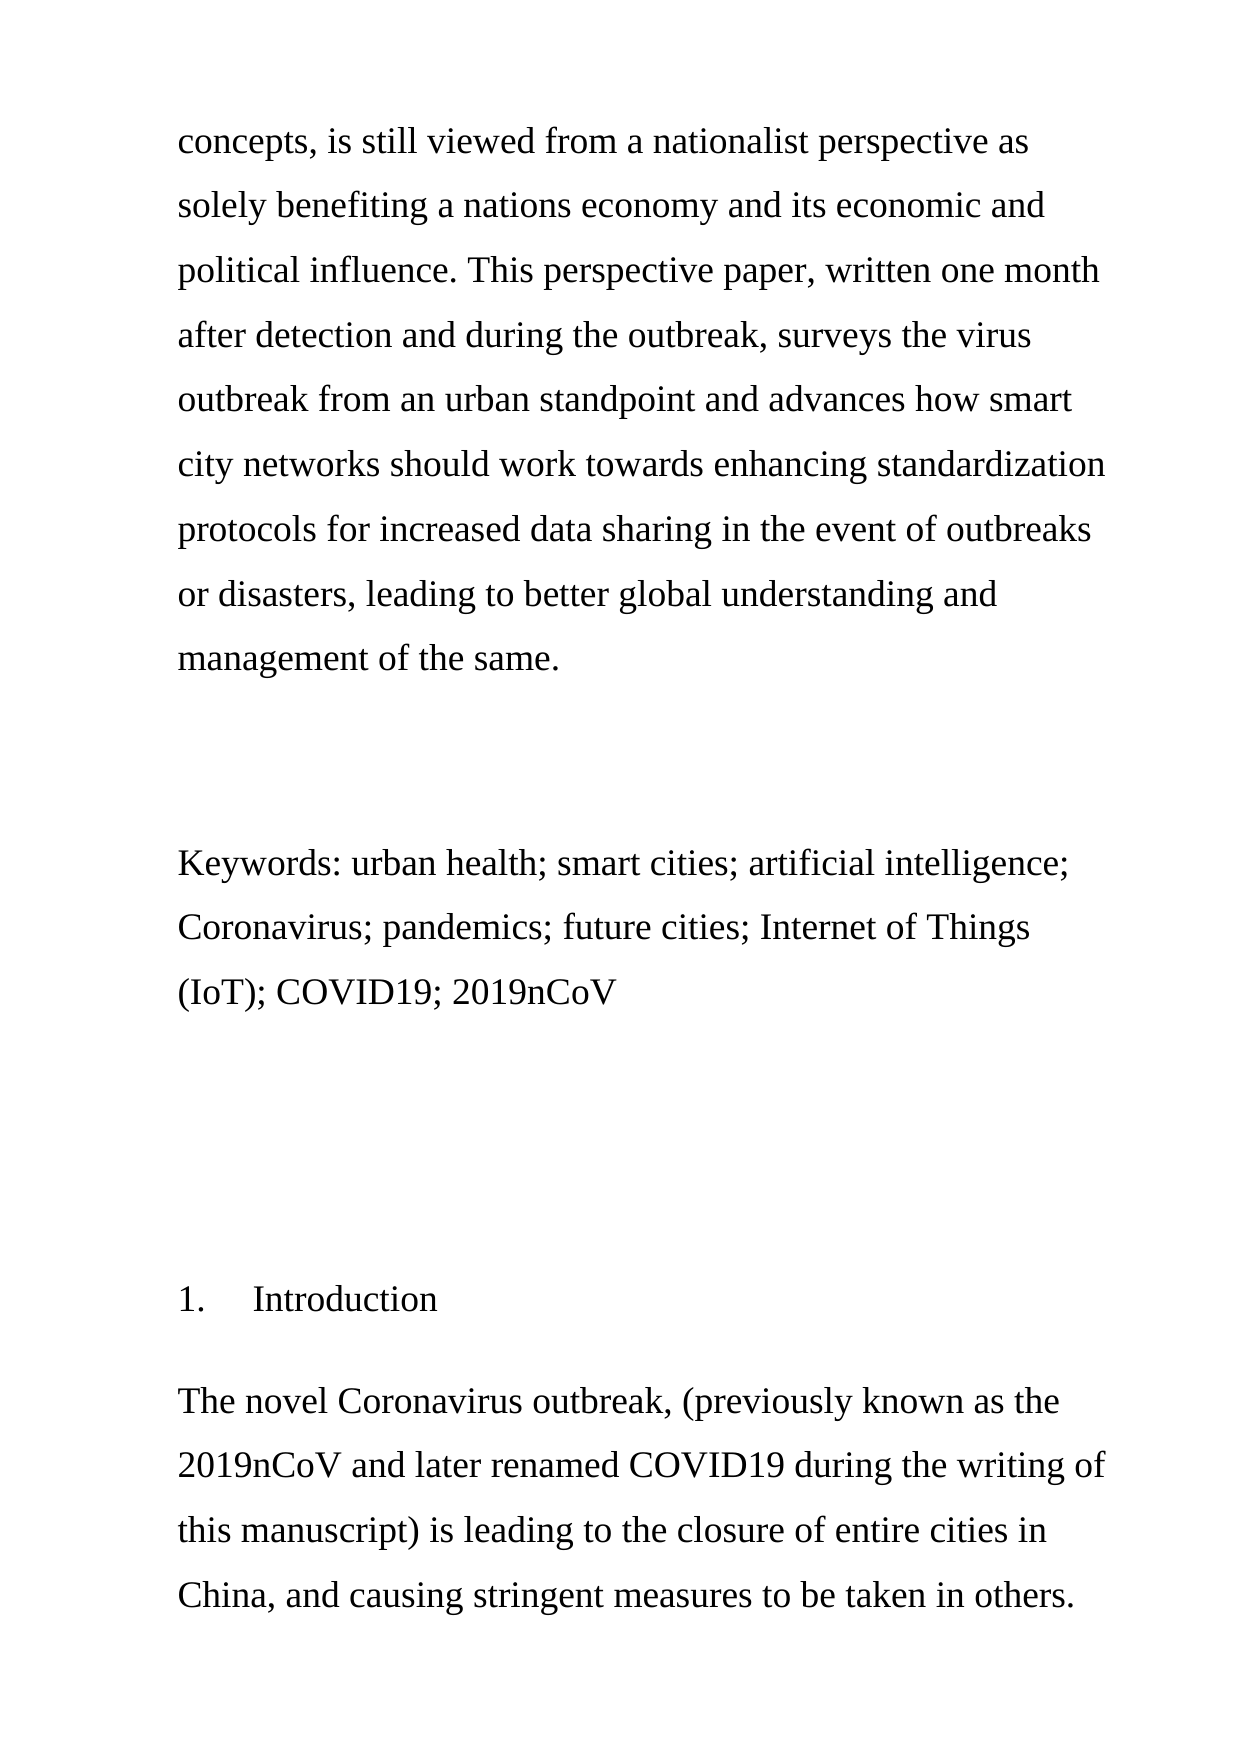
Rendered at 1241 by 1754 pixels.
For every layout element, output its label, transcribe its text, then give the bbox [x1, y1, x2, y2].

text Keywords: urban health; smart cities; artificial intelligence; Coronavirus; pandemics; future cities; Internet of Things (IoT); COVID19; 2019nCoV [177, 840, 1122, 1012]
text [177, 1378, 1122, 1615]
text 1. Introduction [177, 1276, 1122, 1319]
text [177, 118, 1122, 679]
